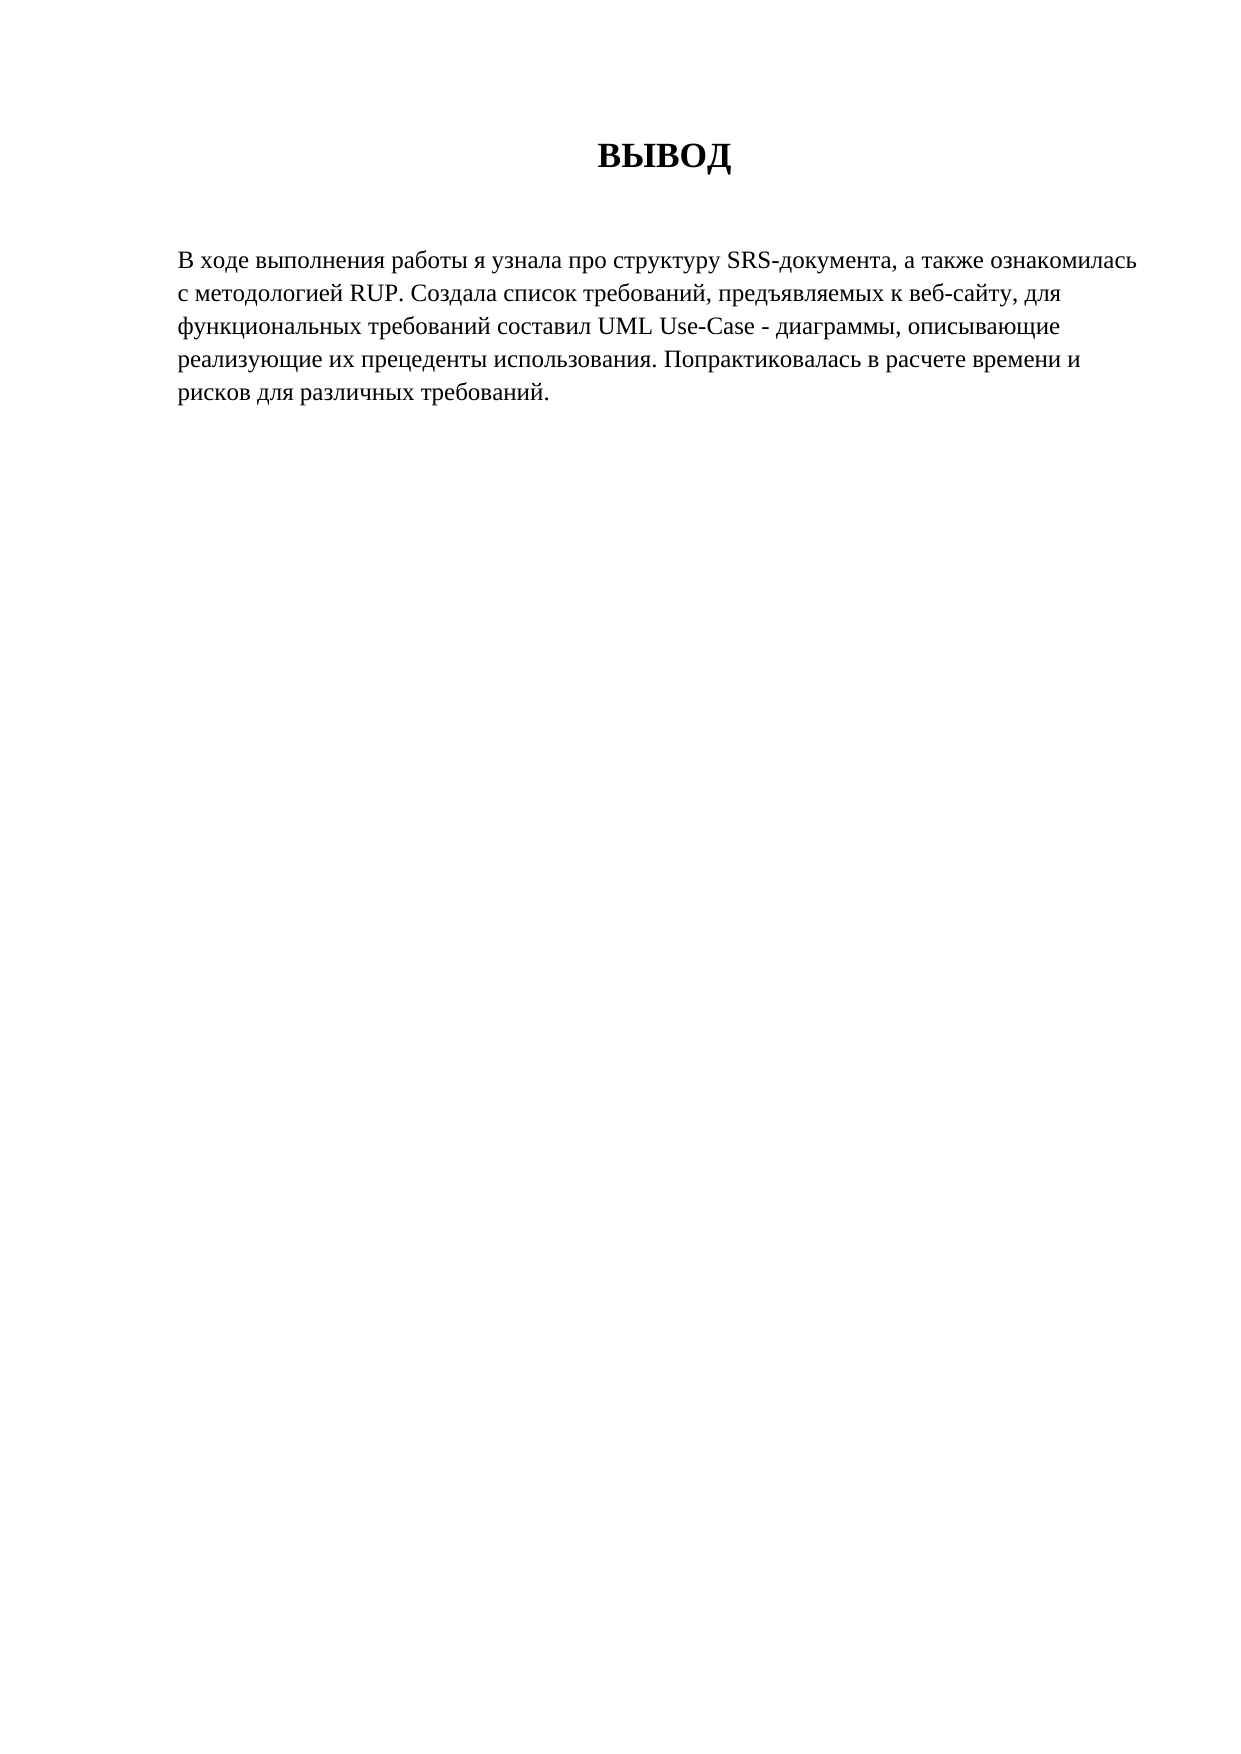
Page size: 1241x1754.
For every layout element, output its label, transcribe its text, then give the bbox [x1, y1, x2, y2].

subtitle ВЫВОД [177, 135, 1152, 176]
text В ходе выполнения работы я узнала про структуру SRS-документа, а также ознакомилась с методологией RUP. Создала список требований, предъявляемых к веб-сайту, для функциональных требований составил UML Use-Case - диаграммы, описывающие реализующие их прецеденты использования. Попрактиковалась в расчете времени и рисков для различных требований. [177, 245, 1152, 406]
